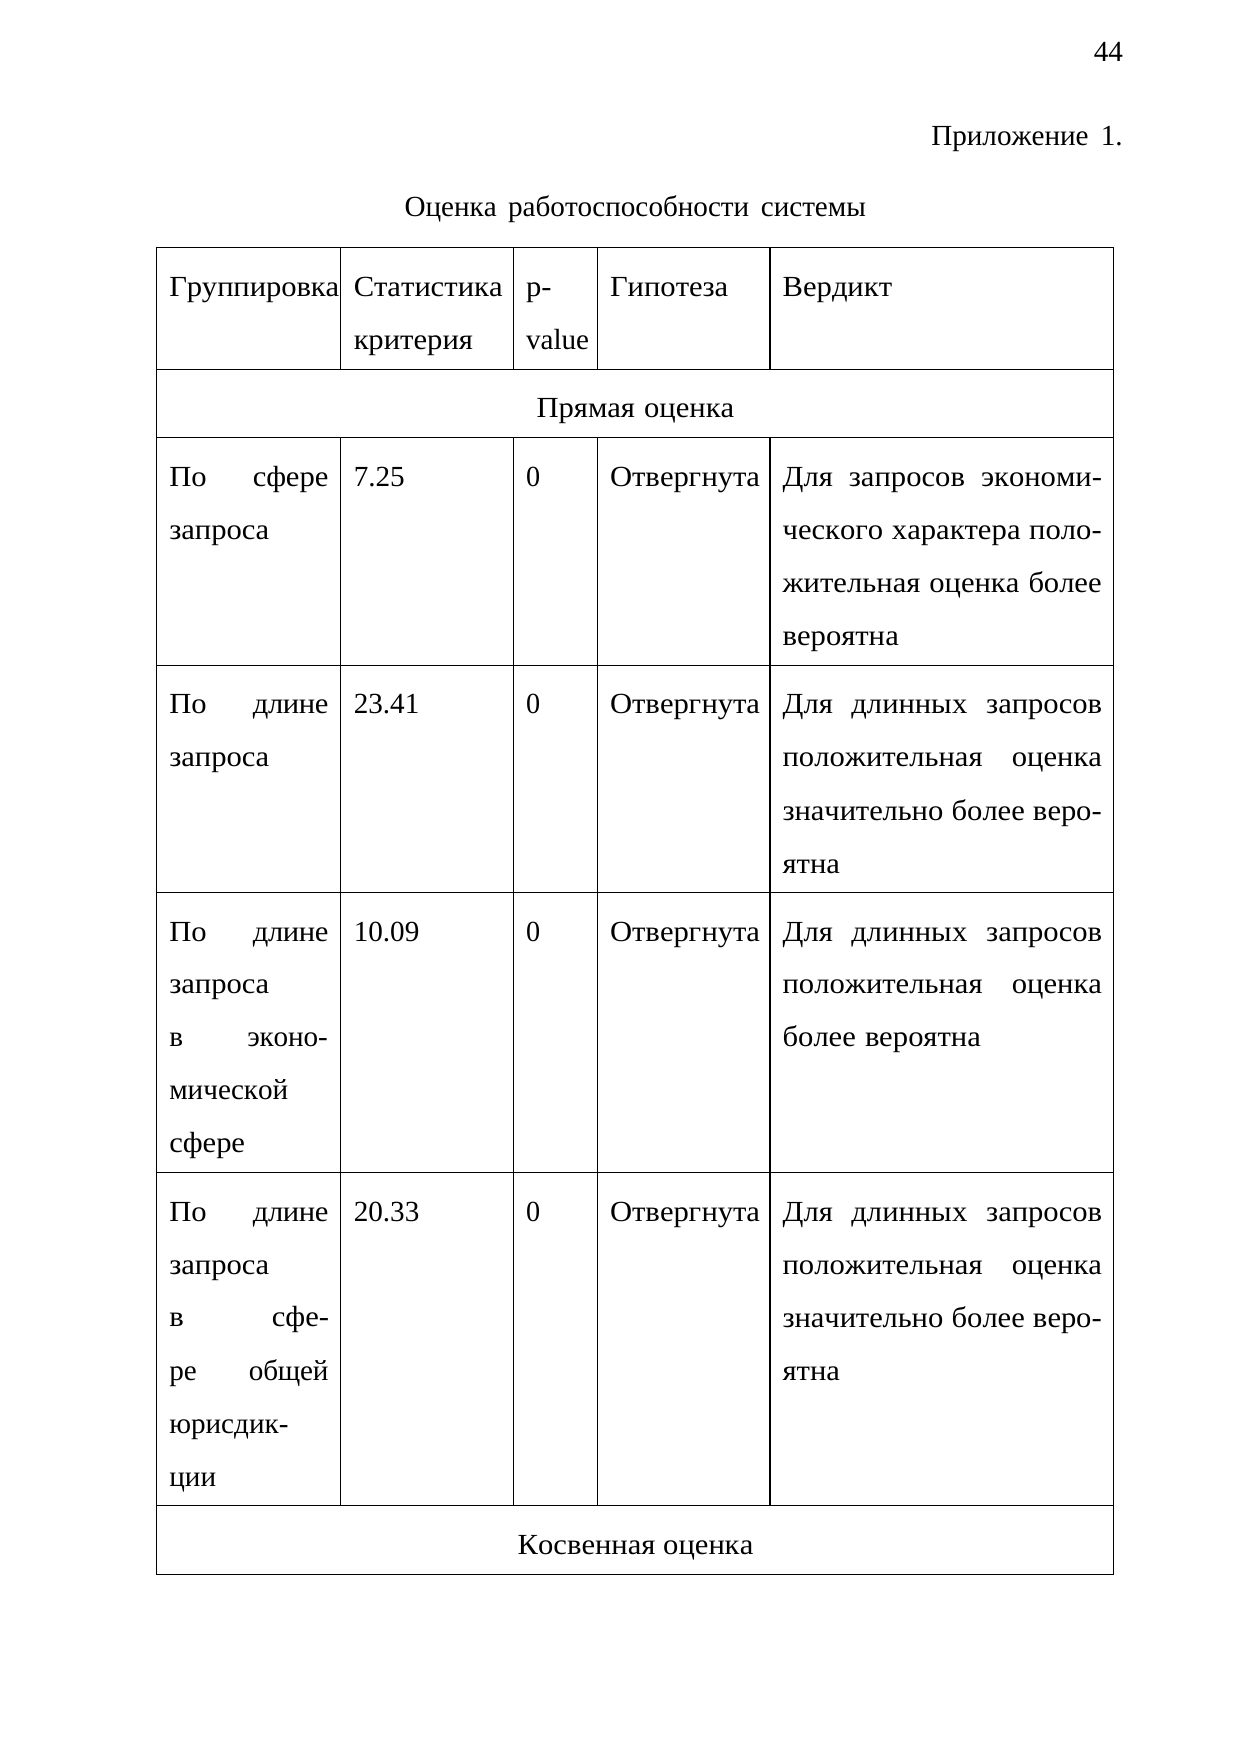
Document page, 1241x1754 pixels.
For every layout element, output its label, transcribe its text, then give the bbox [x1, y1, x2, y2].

table_cell Косвенная оценка [157, 1506, 1113, 1574]
text Приложение 1. [135, 118, 1122, 152]
table_cell Отвергнута [598, 893, 769, 1172]
table_cell 10.09 [341, 893, 513, 1172]
table_cell По длине запроса [157, 666, 340, 892]
table_cell 0 [514, 893, 597, 1172]
table_cell Отвергнута [598, 1173, 769, 1505]
table_cell 0 [514, 666, 597, 892]
table_cell 20.33 [341, 1173, 513, 1505]
table_cell Прямая оценка [157, 370, 1113, 437]
table_cell Для длинных запросов положительная оценка значительно более веро- ятна [771, 666, 1113, 892]
table_cell По длине запроса в сфе- ре общей юрисдик- ции [157, 1173, 340, 1505]
table_cell Для запросов экономи- ческого характера поло- жительная оценка более вероятна [771, 438, 1113, 664]
table_cell По сфере запроса [157, 438, 340, 664]
text Оценка работоспособности системы [264, 189, 1006, 223]
table_cell Для длинных запросов положительная оценка более вероятна [771, 893, 1113, 1172]
table_cell 0 [514, 438, 597, 664]
table_header p- value [514, 248, 597, 369]
table_cell По длине запроса в эконо- мической сфере [157, 893, 340, 1172]
table_header Вердикт [771, 248, 1113, 369]
table_cell Отвергнута [598, 666, 769, 892]
table_cell Для длинных запросов положительная оценка значительно более веро- ятна [771, 1173, 1113, 1505]
table_cell Отвергнута [598, 438, 769, 664]
table_cell 0 [514, 1173, 597, 1505]
table_cell 23.41 [341, 666, 513, 892]
table_cell 7.25 [341, 438, 513, 664]
table_header Гипотеза [598, 248, 769, 369]
table_header Статистика критерия [341, 248, 513, 369]
table_header Группировка [157, 248, 340, 369]
